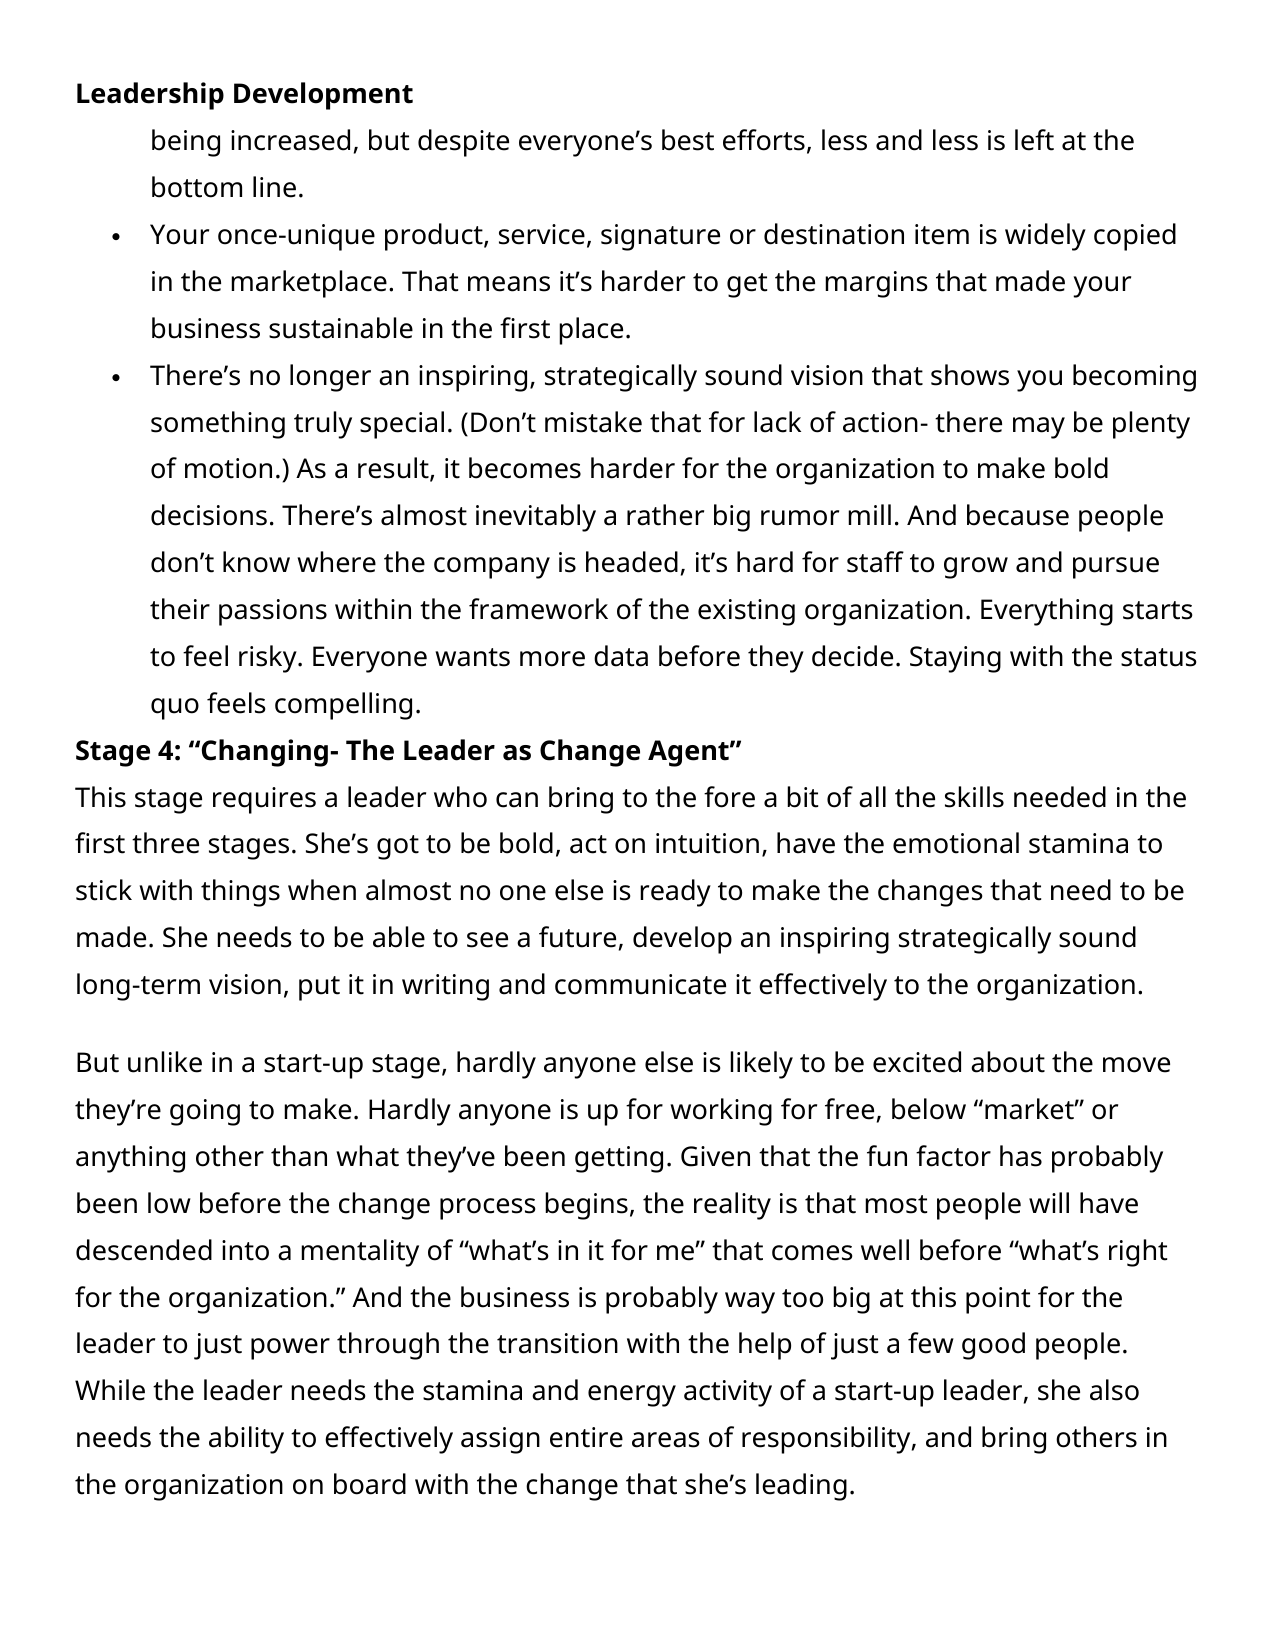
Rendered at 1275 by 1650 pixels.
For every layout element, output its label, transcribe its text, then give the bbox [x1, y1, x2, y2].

list There’s no longer an inspiring, strategically sound vision that shows you becoming something truly special. (Don’t mistake that for lack of action- there may be plenty of motion.) As a result, it becomes harder for the organization to make bold decisions. There’s almost inevitably a rather big rumor mill. And because people don’t know where the company is headed, it’s hard for staff to grow and pursue their passions within the framework of the existing organization. Everything starts to feel risky. Everyone wants more data before they decide. Staying with the status quo feels compelling. [112, 346, 1200, 721]
list Your once-unique product, service, signature or destination item is widely copied in the marketplace. That means it’s harder to get the margins that made your business sustainable in the first place. [112, 206, 1200, 346]
text Stage 4: “Changing- The Leader as Change Agent” [75, 721, 1200, 768]
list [112, 112, 1200, 206]
text But unlike in a start-up stage, hardly anyone else is likely to be excited about the move they’re going to make. Hardly anyone is up for working for free, below “market” or anything other than what they’ve been getting. Given that the fun factor has probably been low before the change process begins, the reality is that most people will have descended into a mentality of “what’s in it for me” that comes well before “what’s right for the organization.” And the business is probably way too big at this point for the leader to just power through the transition with the help of just a few good people. While the leader needs the stamina and energy activity of a start-up leader, she also needs the ability to effectively assign entire areas of responsibility, and bring others in the organization on board with the change that she’s leading. [75, 1034, 1200, 1502]
text This stage requires a leader who can bring to the fore a bit of all the skills needed in the first three stages. She’s got to be bold, act on intuition, have the emotional stamina to stick with things when almost no one else is ready to make the changes that need to be made. She needs to be able to see a future, develop an inspiring strategically sound long-term vision, put it in writing and communicate it effectively to the organization. [75, 768, 1200, 1002]
